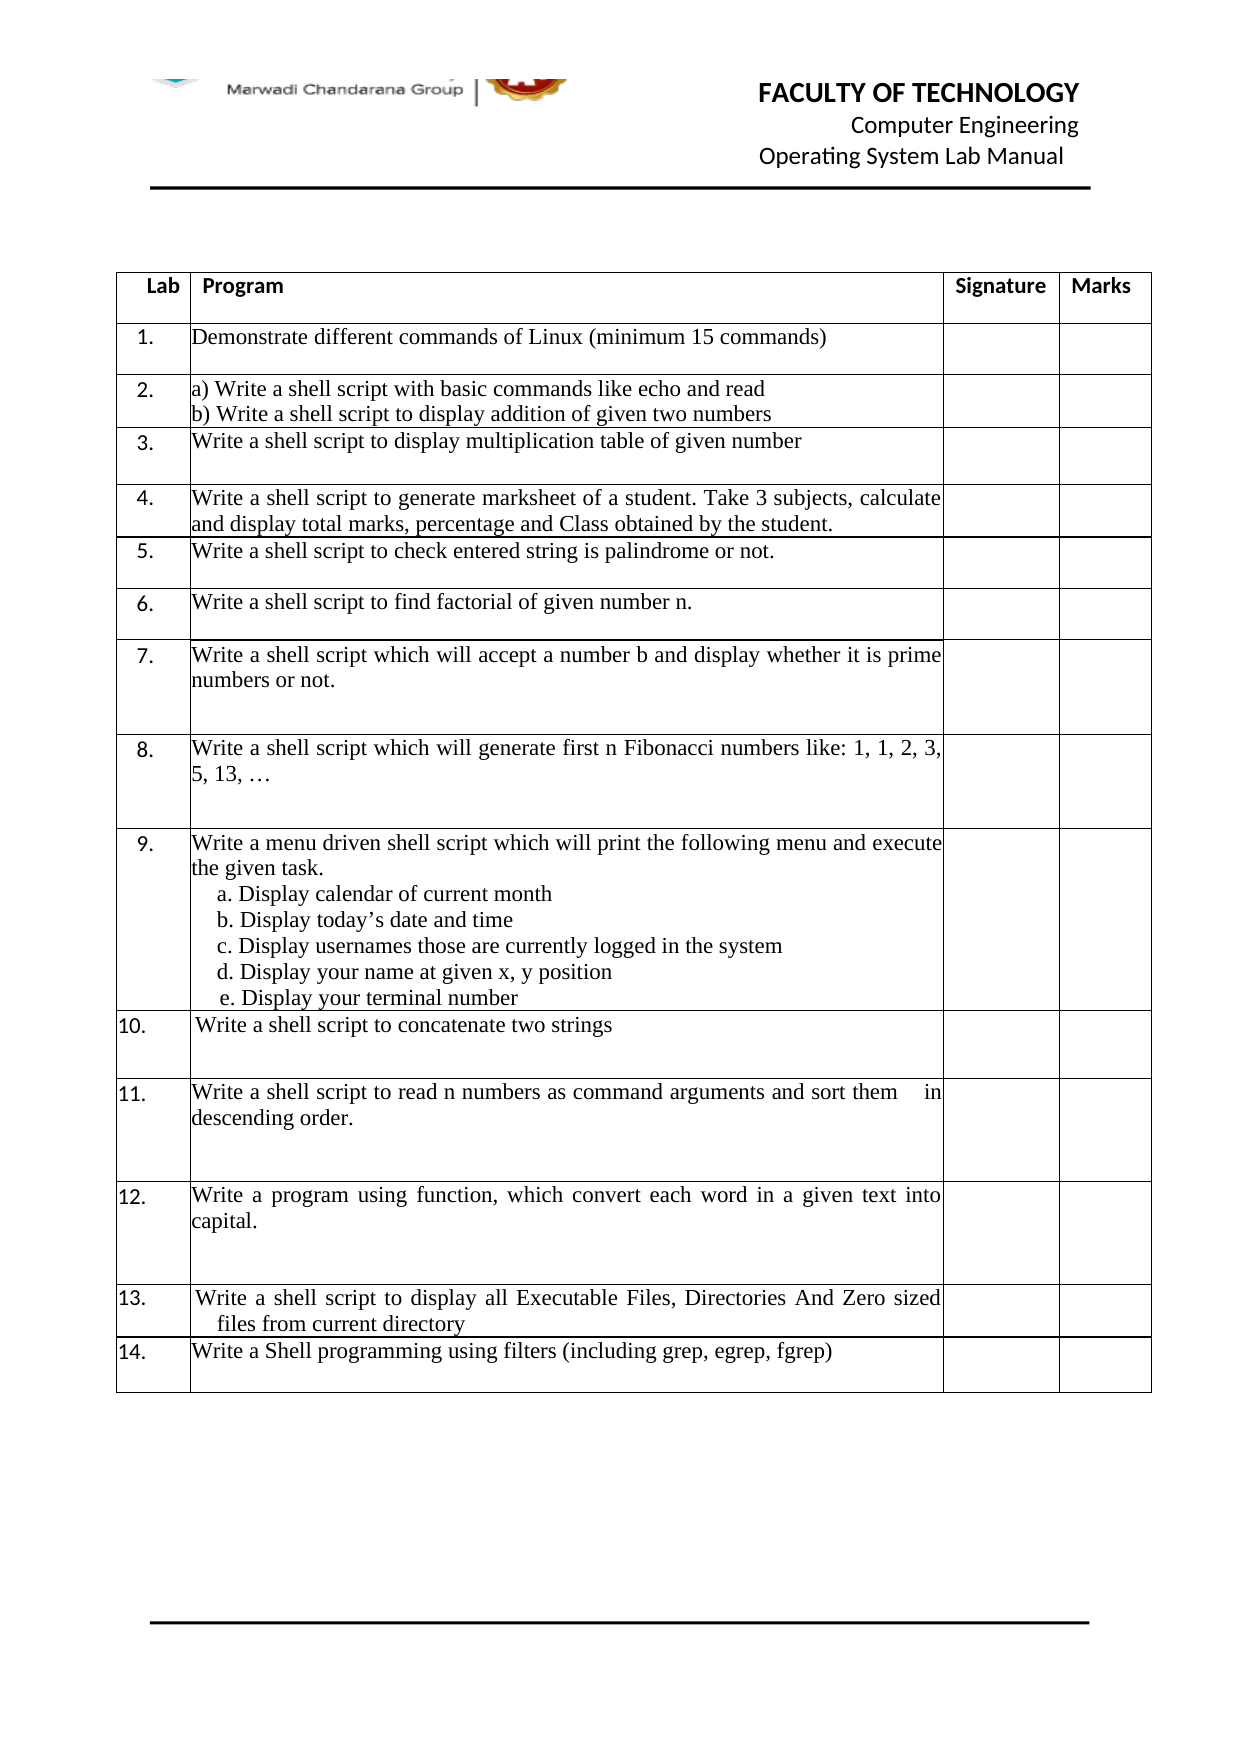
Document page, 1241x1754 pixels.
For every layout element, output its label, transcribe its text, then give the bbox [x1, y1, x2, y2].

table_cell [1060, 1182, 1151, 1284]
table_cell [1060, 1338, 1151, 1392]
table_cell 6. [117, 589, 190, 639]
table_header Lab [117, 273, 190, 323]
table_cell Write a Shell programming using filters (including grep, egrep, fgrep) [191, 1338, 943, 1392]
table_cell [1060, 640, 1151, 734]
table_cell [944, 324, 1059, 374]
table_cell 2. [117, 375, 190, 427]
table_cell 5. [117, 538, 190, 588]
table_cell [1060, 485, 1151, 536]
table_cell [1060, 1079, 1151, 1181]
table_header Marks [1060, 273, 1151, 323]
table_cell [1060, 375, 1151, 427]
table_cell [1060, 1011, 1151, 1078]
table_cell 4. [117, 485, 190, 536]
table_cell Write a shell script to concatenate two strings [191, 1011, 943, 1078]
table_cell [1060, 829, 1151, 1010]
table_cell 13. [117, 1285, 190, 1336]
table_cell 10. [117, 1011, 190, 1078]
table_cell [944, 829, 1059, 1010]
table_cell 3. [117, 428, 190, 484]
table_cell [1060, 1285, 1151, 1336]
picture [116, 79, 582, 139]
table_cell 14. [117, 1338, 190, 1392]
table_cell [944, 735, 1059, 828]
table_cell [944, 485, 1059, 536]
table_cell 1. [117, 324, 190, 374]
table_cell [944, 1011, 1059, 1078]
table_cell 9. [117, 829, 190, 1010]
table_cell [944, 538, 1059, 588]
table_cell [1060, 735, 1151, 828]
table_cell [1060, 538, 1151, 588]
table_cell a) Write a shell script with basic commands like echo and read b) Write a shell script to display addition of given two numbers [191, 375, 943, 427]
table_cell [1060, 324, 1151, 374]
table_cell [944, 428, 1059, 484]
table_cell [944, 1338, 1059, 1392]
table_cell Write a shell script to display all Executable Files, Directories And Zero sized files from current directory [191, 1285, 943, 1336]
table_cell [1060, 428, 1151, 484]
table_cell Write a shell script to find factorial of given number n. [191, 589, 943, 639]
table_cell Demonstrate different commands of Linux (minimum 15 commands) [191, 324, 943, 374]
table_cell [944, 375, 1059, 427]
table_cell Write a menu driven shell script which will print the following menu and execute the given task. a. Display calendar of current month b. Display today’s date and time c. Display usernames those are currently logged in the system d. Display your name at given x, y position e. Display your terminal number [191, 829, 943, 1010]
table_cell [944, 640, 1059, 734]
table_cell Write a program using function, which convert each word in a given text into capital. [191, 1182, 943, 1284]
table_cell Write a shell script to display multiplication table of given number [191, 428, 943, 484]
table_cell 8. [117, 735, 190, 828]
table_header Program [191, 273, 943, 323]
table_cell 11. [117, 1079, 190, 1181]
table_cell Write a shell script which will accept a number b and display whether it is prime numbers or not. [191, 641, 943, 734]
table_cell Write a shell script to read n numbers as command arguments and sort them in descending order. [191, 1079, 943, 1181]
table_cell [944, 1079, 1059, 1181]
table_cell Write a shell script to check entered string is palindrome or not. [191, 538, 943, 588]
table_cell [1060, 589, 1151, 639]
table_cell [944, 1182, 1059, 1284]
table_cell Write a shell script which will generate first n Fibonacci numbers like: 1, 1, 2, 3, 5, 13, … [191, 735, 943, 828]
table_header Signature [944, 273, 1059, 323]
table_cell [944, 1285, 1059, 1336]
table_cell 7. [117, 640, 190, 734]
table_cell [944, 589, 1059, 639]
table_cell 12. [117, 1182, 190, 1284]
table_cell Write a shell script to generate marksheet of a student. Take 3 subjects, calculate and display total marks, percentage and Class obtained by the student. [191, 485, 943, 536]
